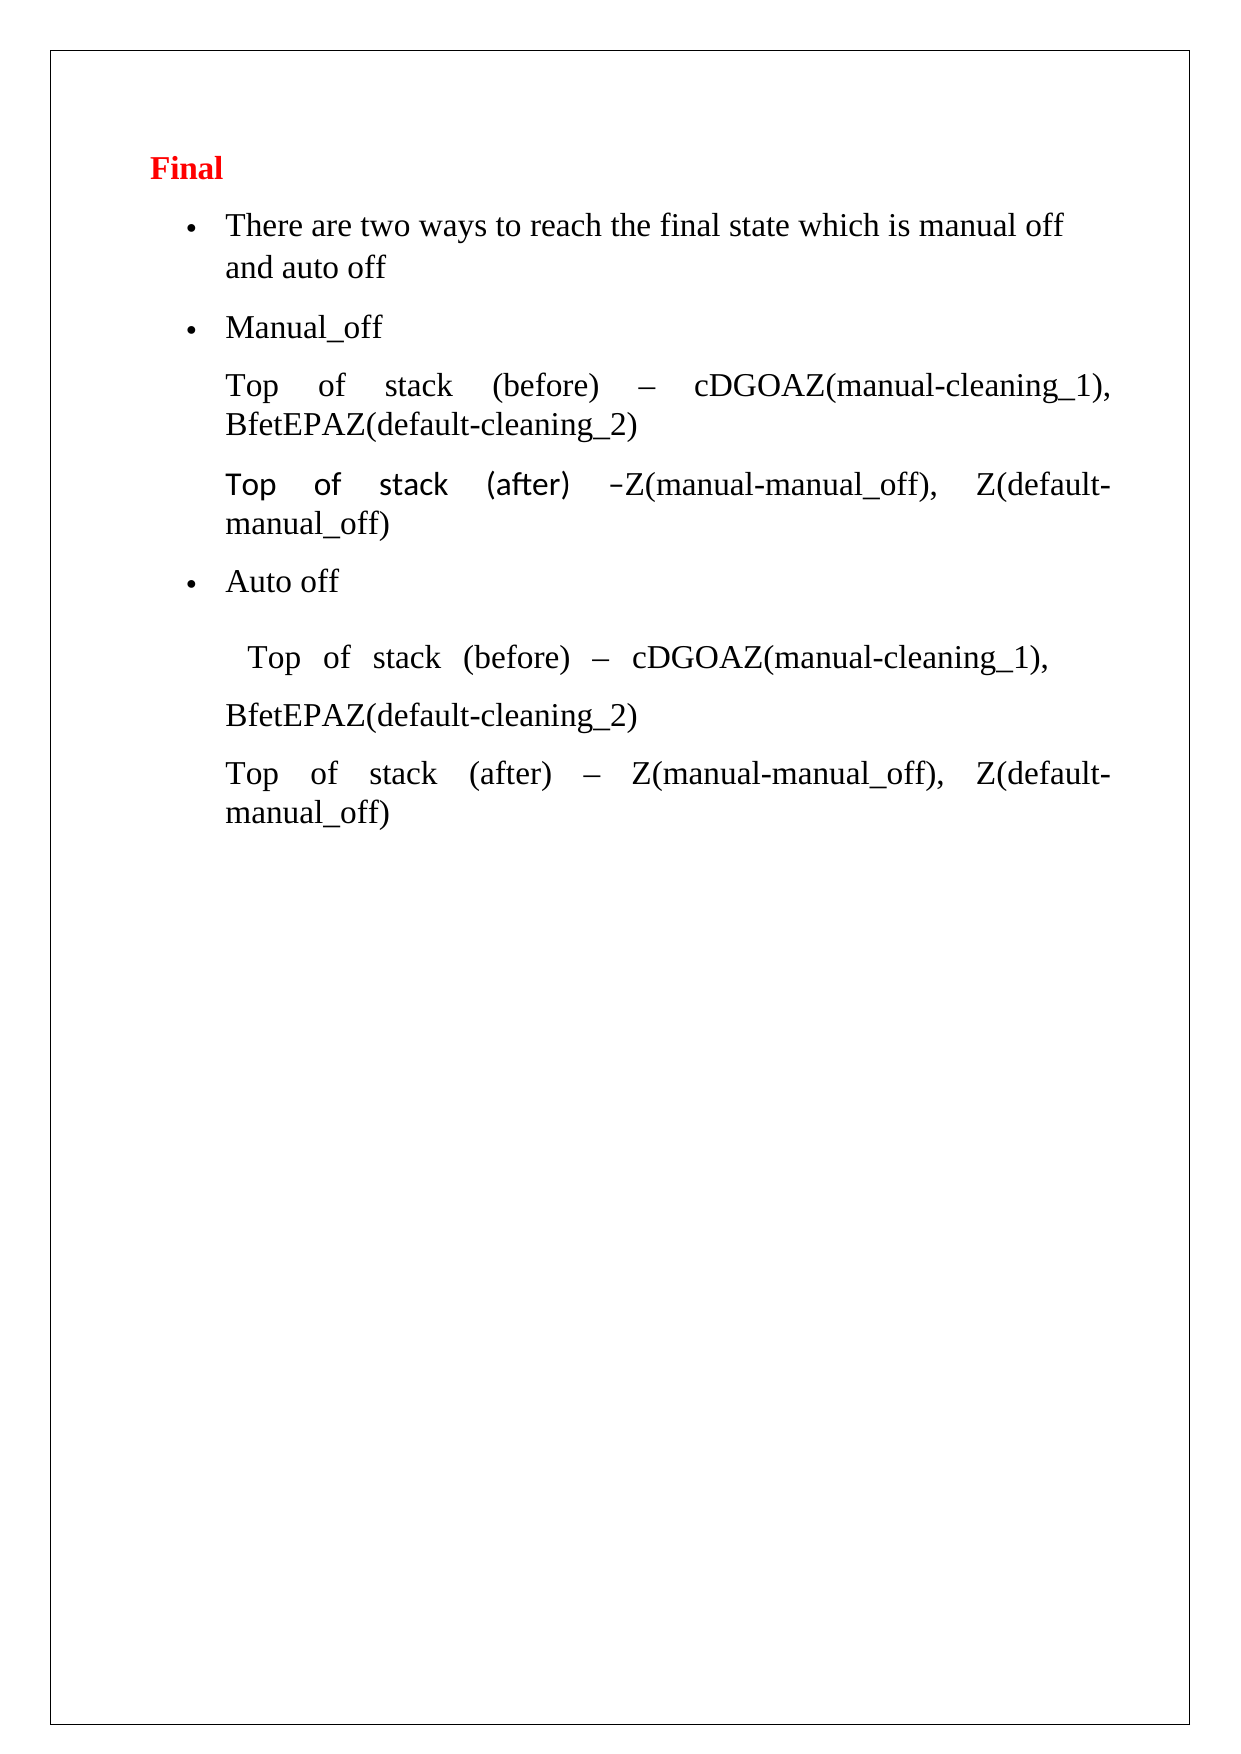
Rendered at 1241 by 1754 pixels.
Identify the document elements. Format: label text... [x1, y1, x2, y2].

text Top of stack (after) – Z(manual-manual_off), Z(default-manual_off) [225, 753, 1111, 830]
list Top of stack (before) – cDGOAZ(manual-cleaning_1), BfetEPAZ(default-cleaning_2) [225, 638, 1049, 734]
text Top of stack (after) –Z(manual-manual_off), Z(default-manual_off) [225, 463, 1111, 542]
list There are two ways to reach the final state which is manual off and auto off [187, 206, 1065, 285]
list Auto off [187, 561, 1049, 599]
text Top of stack (before) – cDGOAZ(manual-cleaning_1), BfetEPAZ(default-cleaning_2) [225, 366, 1111, 442]
subtitle Final [150, 148, 1111, 186]
list Manual_off [187, 307, 1065, 346]
